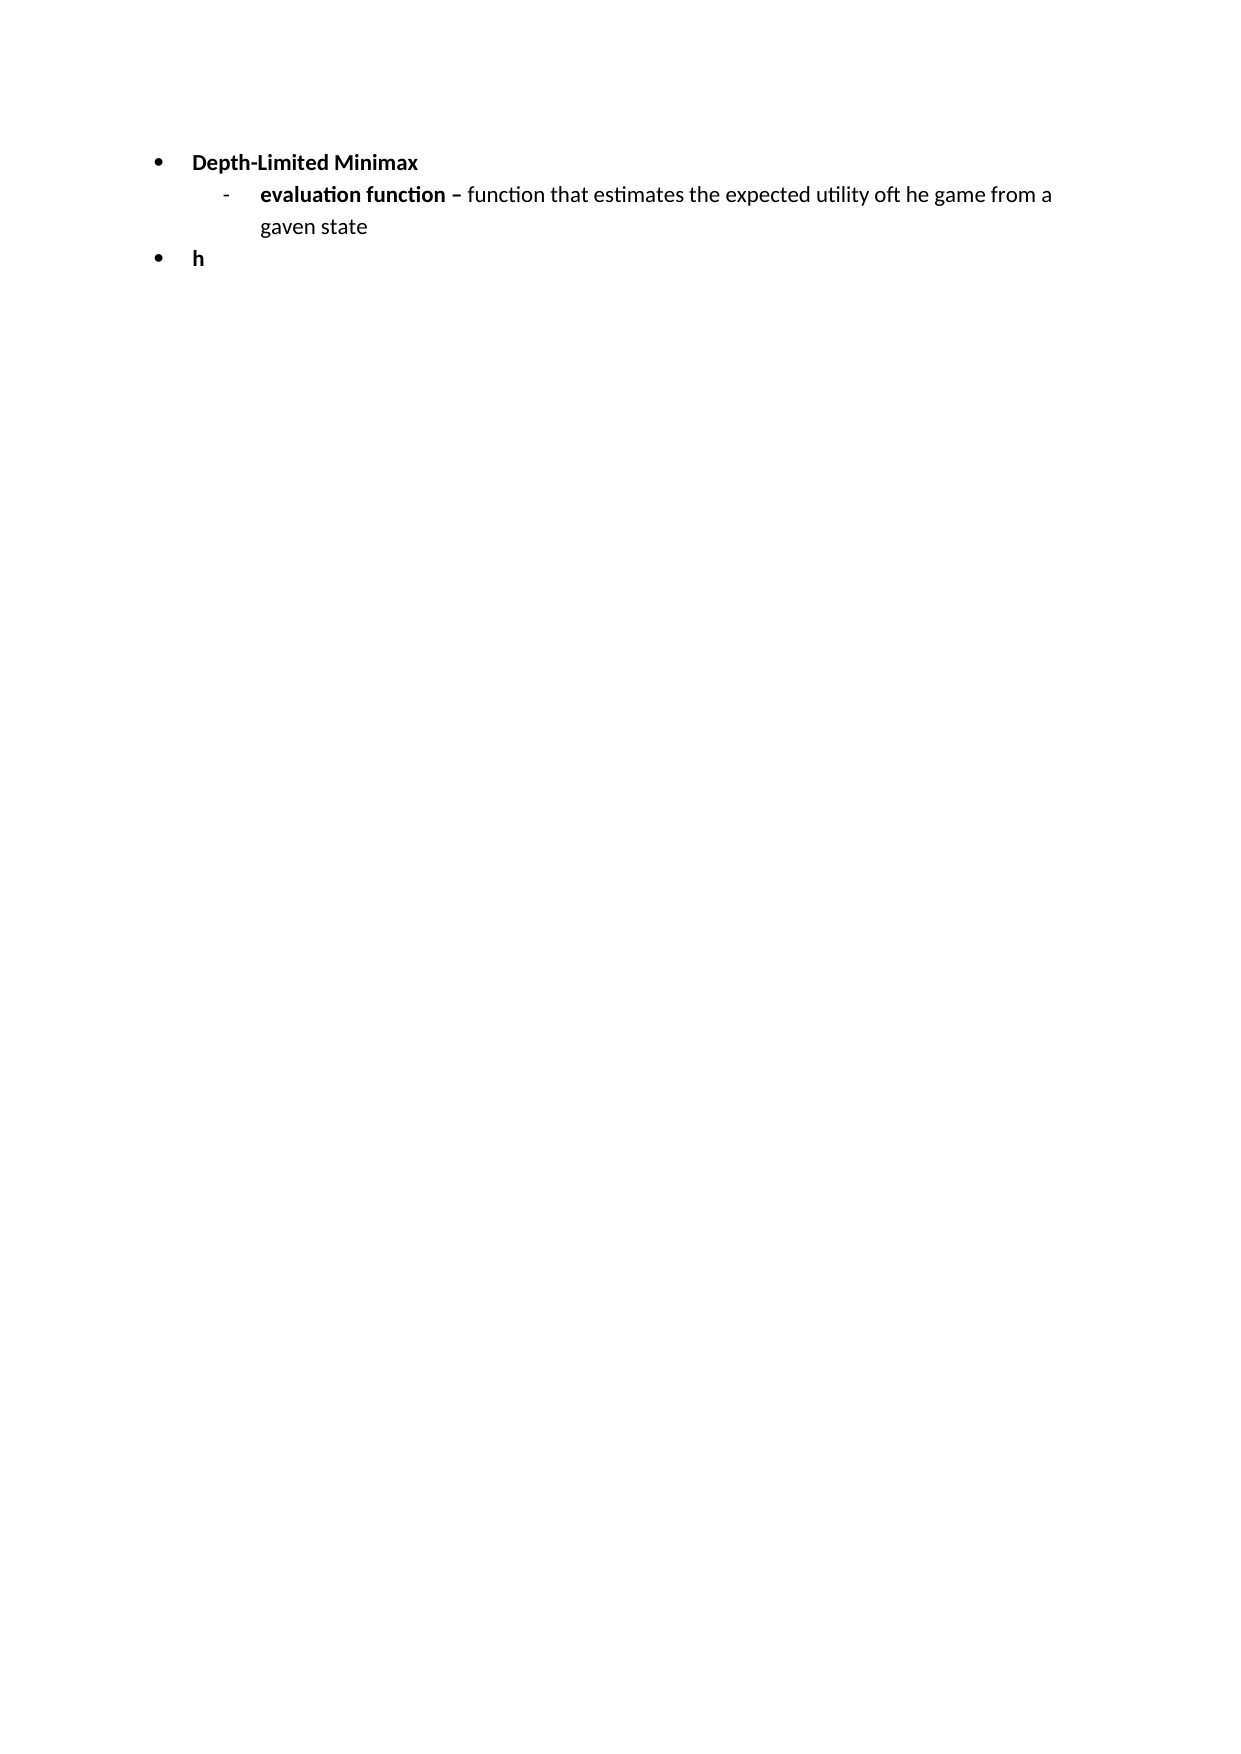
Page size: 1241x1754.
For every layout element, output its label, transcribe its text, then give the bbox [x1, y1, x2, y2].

list evaluation function – function that estimates the expected utility oft he game from a gaven state [223, 180, 1093, 240]
list h [154, 244, 1093, 272]
list Depth-Limited Minimax [154, 148, 1093, 176]
